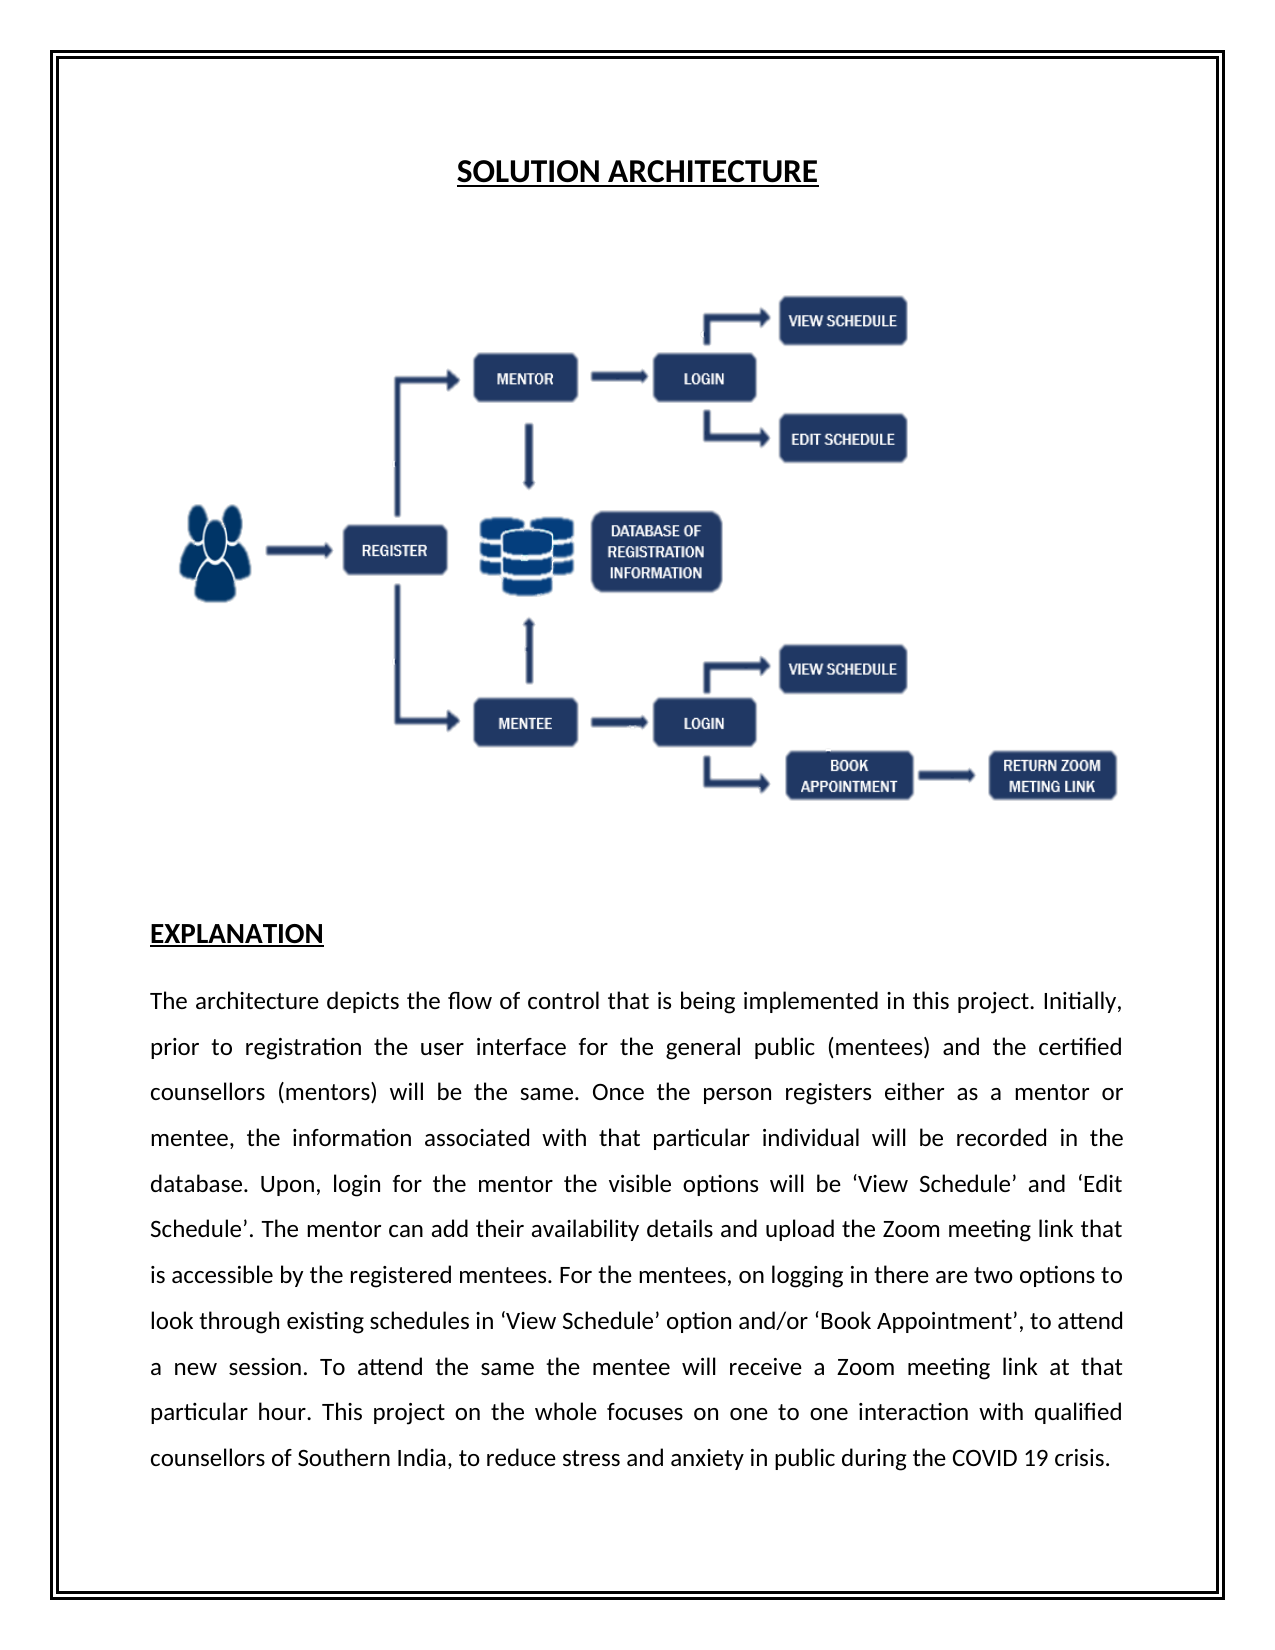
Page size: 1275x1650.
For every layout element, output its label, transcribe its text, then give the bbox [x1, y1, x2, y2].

text SOLUTION ARCHITECTURE [150, 150, 1125, 191]
text The architecture depicts the flow of control that is being implemented in this project. Initially, prior to registration the user interface for the general public (mentees) and the certified counsellors (mentors) will be the same. Once the person registers either as a mentor or mentee, the information associated with that particular individual will be recorded in the database. Upon, login for the mentor the visible options will be ‘View Schedule’ and ‘Edit Schedule’. The mentor can add their availability details and upload the Zoom meeting link that is accessible by the registered mentees. For the mentees, on logging in there are two options to look through existing schedules in ‘View Schedule’ option and/or ‘Book Appointment’, to attend a new session. To attend the same the mentee will receive a Zoom meeting link at that particular hour. This project on the whole focuses on one to one interaction with qualified counsellors of Southern India, to reduce stress and anxiety in public during the COVID 19 crisis. [150, 985, 1125, 1473]
picture [150, 277, 1125, 823]
text EXPLANATION [150, 915, 1125, 951]
